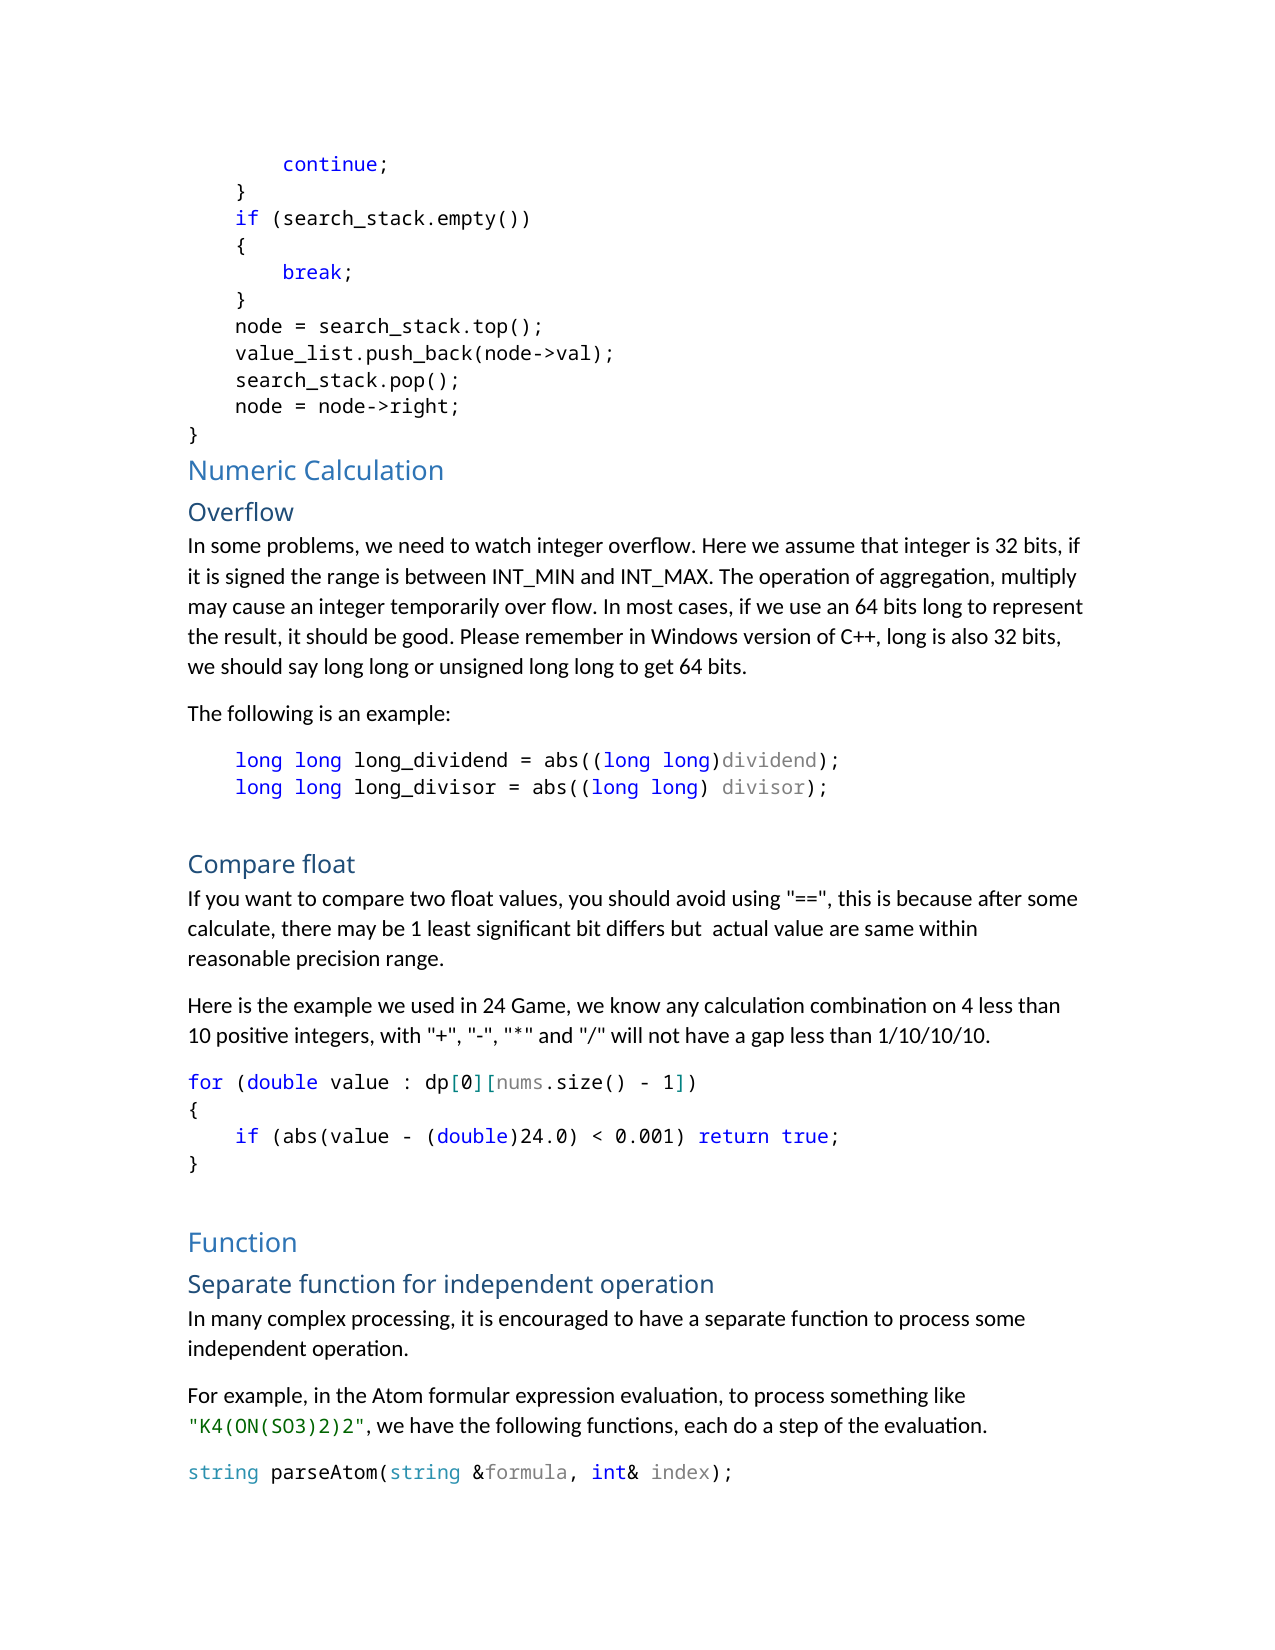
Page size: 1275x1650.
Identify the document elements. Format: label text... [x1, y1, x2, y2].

text Here is the example we used in 24 Game, we know any calculation combination on 4 less than 10 positive integers, with "+", "-", "*" and "/" will not have a gap less than 1/10/10/10. [187, 991, 1087, 1049]
text } [187, 420, 1087, 447]
text If you want to compare two float values, you should avoid using "==", this is because after some calculate, there may be 1 least significant bit differs but actual value are same within reasonable precision range. [187, 884, 1087, 972]
text continue; [187, 150, 1087, 177]
text value_list.push_back(node->val); [187, 339, 1087, 366]
text search_stack.pop(); [187, 366, 1087, 393]
text In many complex processing, it is encouraged to have a separate function to process some independent operation. [187, 1304, 1087, 1362]
text long long long_divisor = abs((long long) divisor); [187, 773, 1087, 800]
text for (double value : dp[0][nums.size() - 1]) [187, 1068, 1087, 1095]
text In some problems, we need to watch integer overflow. Here we assume that integer is 32 bits, if it is signed the range is between INT_MIN and INT_MAX. The operation of aggregation, multiply may cause an integer temporarily over flow. In most cases, if we use an 64 bits long to represent the result, it should be good. Please remember in Windows version of C++, long is also 32 bits, we should say long long or unsigned long long to get 64 bits. [187, 532, 1087, 681]
subtitle Numeric Calculation [187, 451, 1087, 488]
text { [187, 1095, 1087, 1122]
subtitle Overflow [187, 495, 1087, 529]
text { [187, 231, 1087, 258]
subtitle Compare float [187, 847, 1087, 881]
text long long long_dividend = abs((long long)dividend); [187, 746, 1087, 773]
subtitle Function [187, 1223, 1087, 1260]
text if (search_stack.empty()) [187, 204, 1087, 231]
text if (abs(value - (double)24.0) < 0.001) return true; [187, 1122, 1087, 1149]
text The following is an example: [187, 699, 1087, 727]
subtitle Separate function for independent operation [187, 1267, 1087, 1301]
text } [187, 1149, 1087, 1176]
text } [187, 177, 1087, 204]
text break; [187, 258, 1087, 285]
text } [187, 285, 1087, 312]
text string parseAtom(string &formula, int& index); [187, 1458, 1087, 1485]
text node = node->right; [187, 393, 1087, 420]
text For example, in the Atom formular expression evaluation, to process something like "K4(ON(SO3)2)2", we have the following functions, each do a step of the evaluation. [187, 1381, 1087, 1439]
text node = search_stack.top(); [187, 312, 1087, 339]
